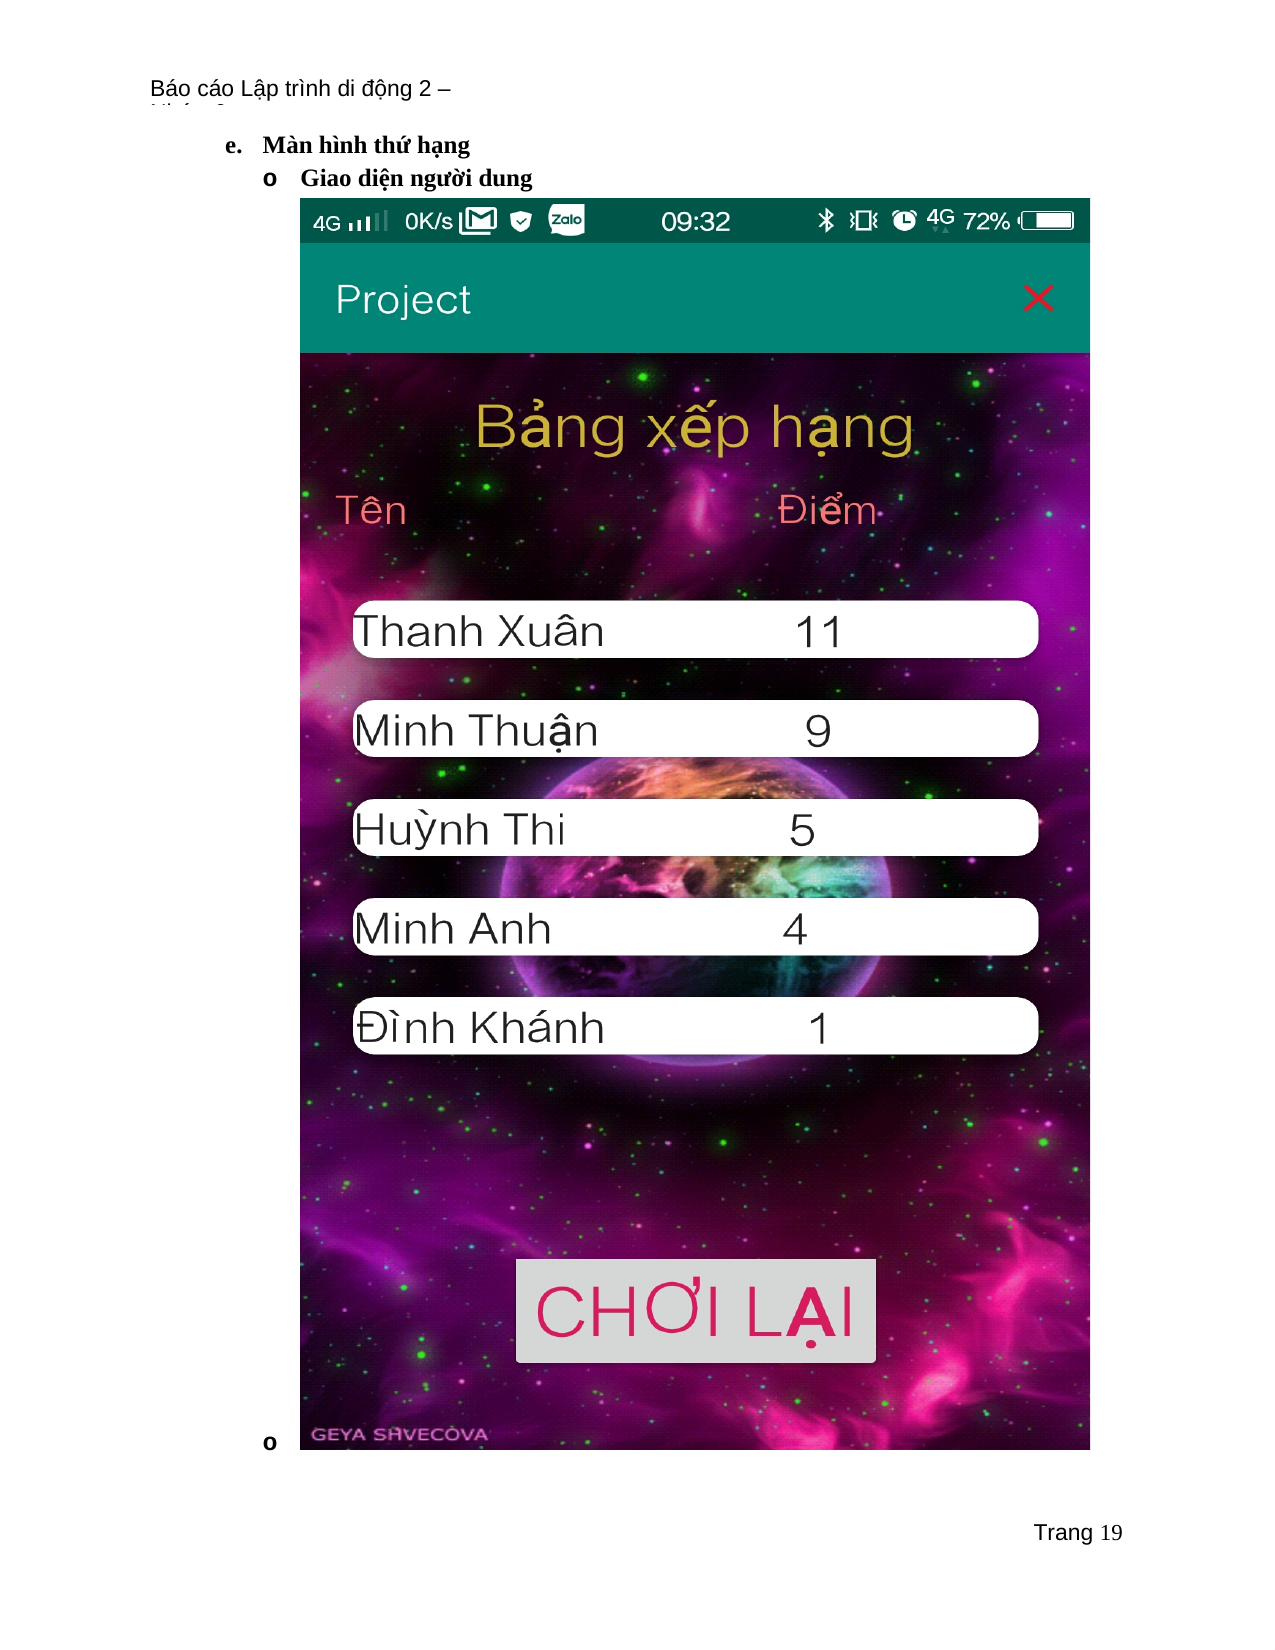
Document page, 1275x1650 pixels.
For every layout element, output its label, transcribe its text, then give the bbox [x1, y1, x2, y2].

list Giao diện người dung [225, 163, 1187, 194]
subtitle Màn hình thứ hạng [225, 130, 1187, 159]
picture [300, 198, 1091, 1450]
